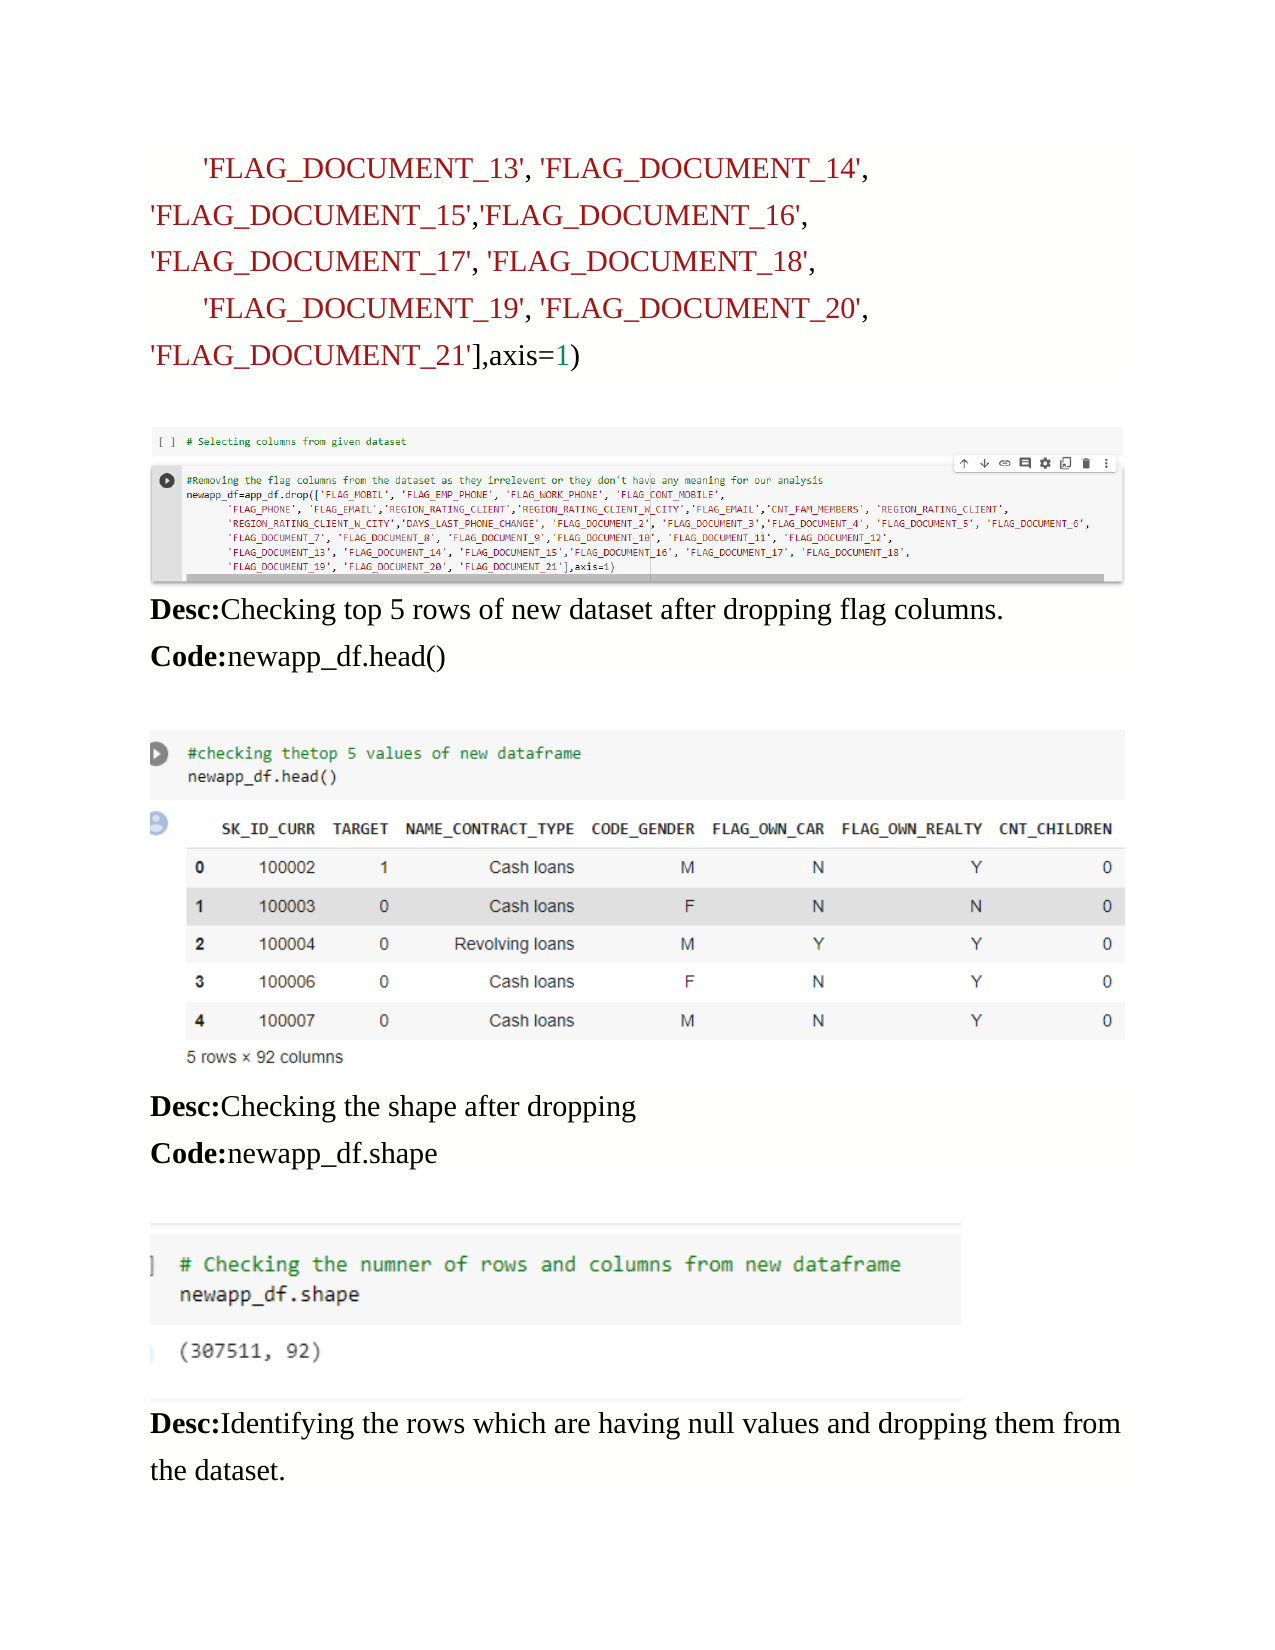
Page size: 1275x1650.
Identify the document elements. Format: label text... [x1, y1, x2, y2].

text Code:newapp_df.shape [150, 1135, 1125, 1170]
text 'FLAG_DOCUMENT_19', 'FLAG_DOCUMENT_20', 'FLAG_DOCUMENT_21'],axis=1) [150, 290, 1125, 372]
text Desc:Checking the shape after dropping [150, 1088, 1125, 1123]
text Code:newapp_df.head() [150, 638, 1125, 673]
text Desc:Identifying the rows which are having null values and dropping them from the dataset. [150, 1405, 1125, 1487]
text 'FLAG_DOCUMENT_13', 'FLAG_DOCUMENT_14', 'FLAG_DOCUMENT_15','FLAG_DOCUMENT_16', 'FLAG_DOCUMENT_17', 'FLAG_DOCUMENT_18', [150, 150, 1125, 278]
text Desc:Checking top 5 rows of new dataset after dropping flag columns. [150, 591, 1125, 626]
picture [150, 425, 1125, 588]
picture [150, 726, 1125, 1085]
picture [150, 1223, 961, 1402]
